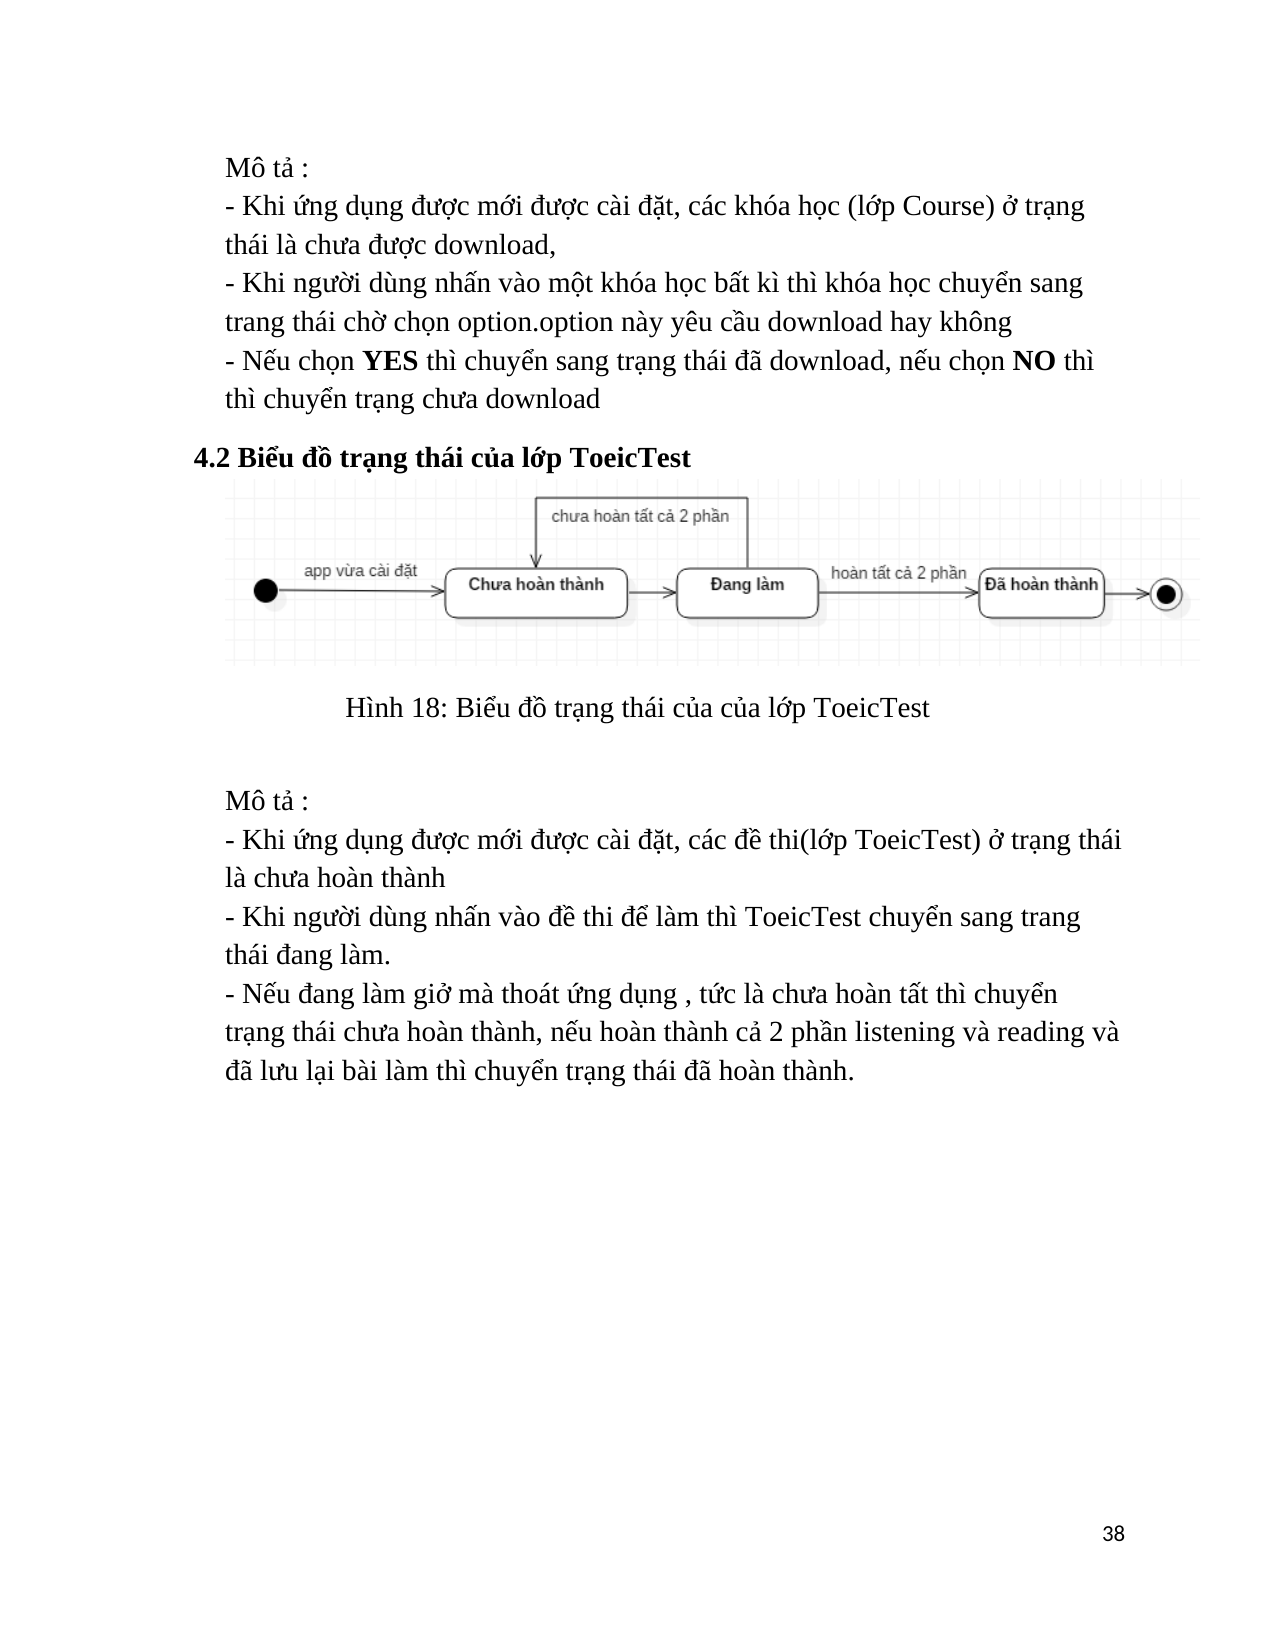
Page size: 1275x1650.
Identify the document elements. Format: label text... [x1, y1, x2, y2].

list - Khi ứng dụng được mới được cài đặt, các khóa học (lớp Course) ở trạng thái là chưa được download, [225, 188, 1125, 261]
list Mô tả : [225, 150, 1125, 183]
subtitle 4.2 Biểu đồ trạng thái của lớp ToeicTest [150, 441, 1125, 474]
list - Khi người dùng nhấn vào một khóa học bất kì thì khóa học chuyển sang trang thái chờ chọn option.option này yêu cầu download hay không [225, 266, 1125, 338]
list - Nếu đang làm giở mà thoát ứng dụng , tức là chưa hoàn tất thì chuyển trạng thái chưa hoàn thành, nếu hoàn thành cả 2 phần listening và reading và đã lưu lại bài làm thì chuyển trạng thái đã hoàn thành. [225, 976, 1125, 1087]
picture [225, 479, 1200, 666]
list - Khi người dùng nhấn vào đề thi để làm thì ToeicTest chuyển sang trang thái đang làm. [225, 899, 1125, 971]
list Mô tả : [225, 783, 1125, 817]
list - Nếu chọn YES thì chuyển sang trạng thái đã download, nếu chọn NO thì thì chuyển trạng chưa download [225, 343, 1125, 415]
list - Khi ứng dụng được mới được cài đặt, các đề thi(lớp ToeicTest) ở trạng thái là chưa hoàn thành [225, 822, 1125, 894]
text Hình 18: Biểu đồ trạng thái của của lớp ToeicTest [150, 690, 1125, 724]
